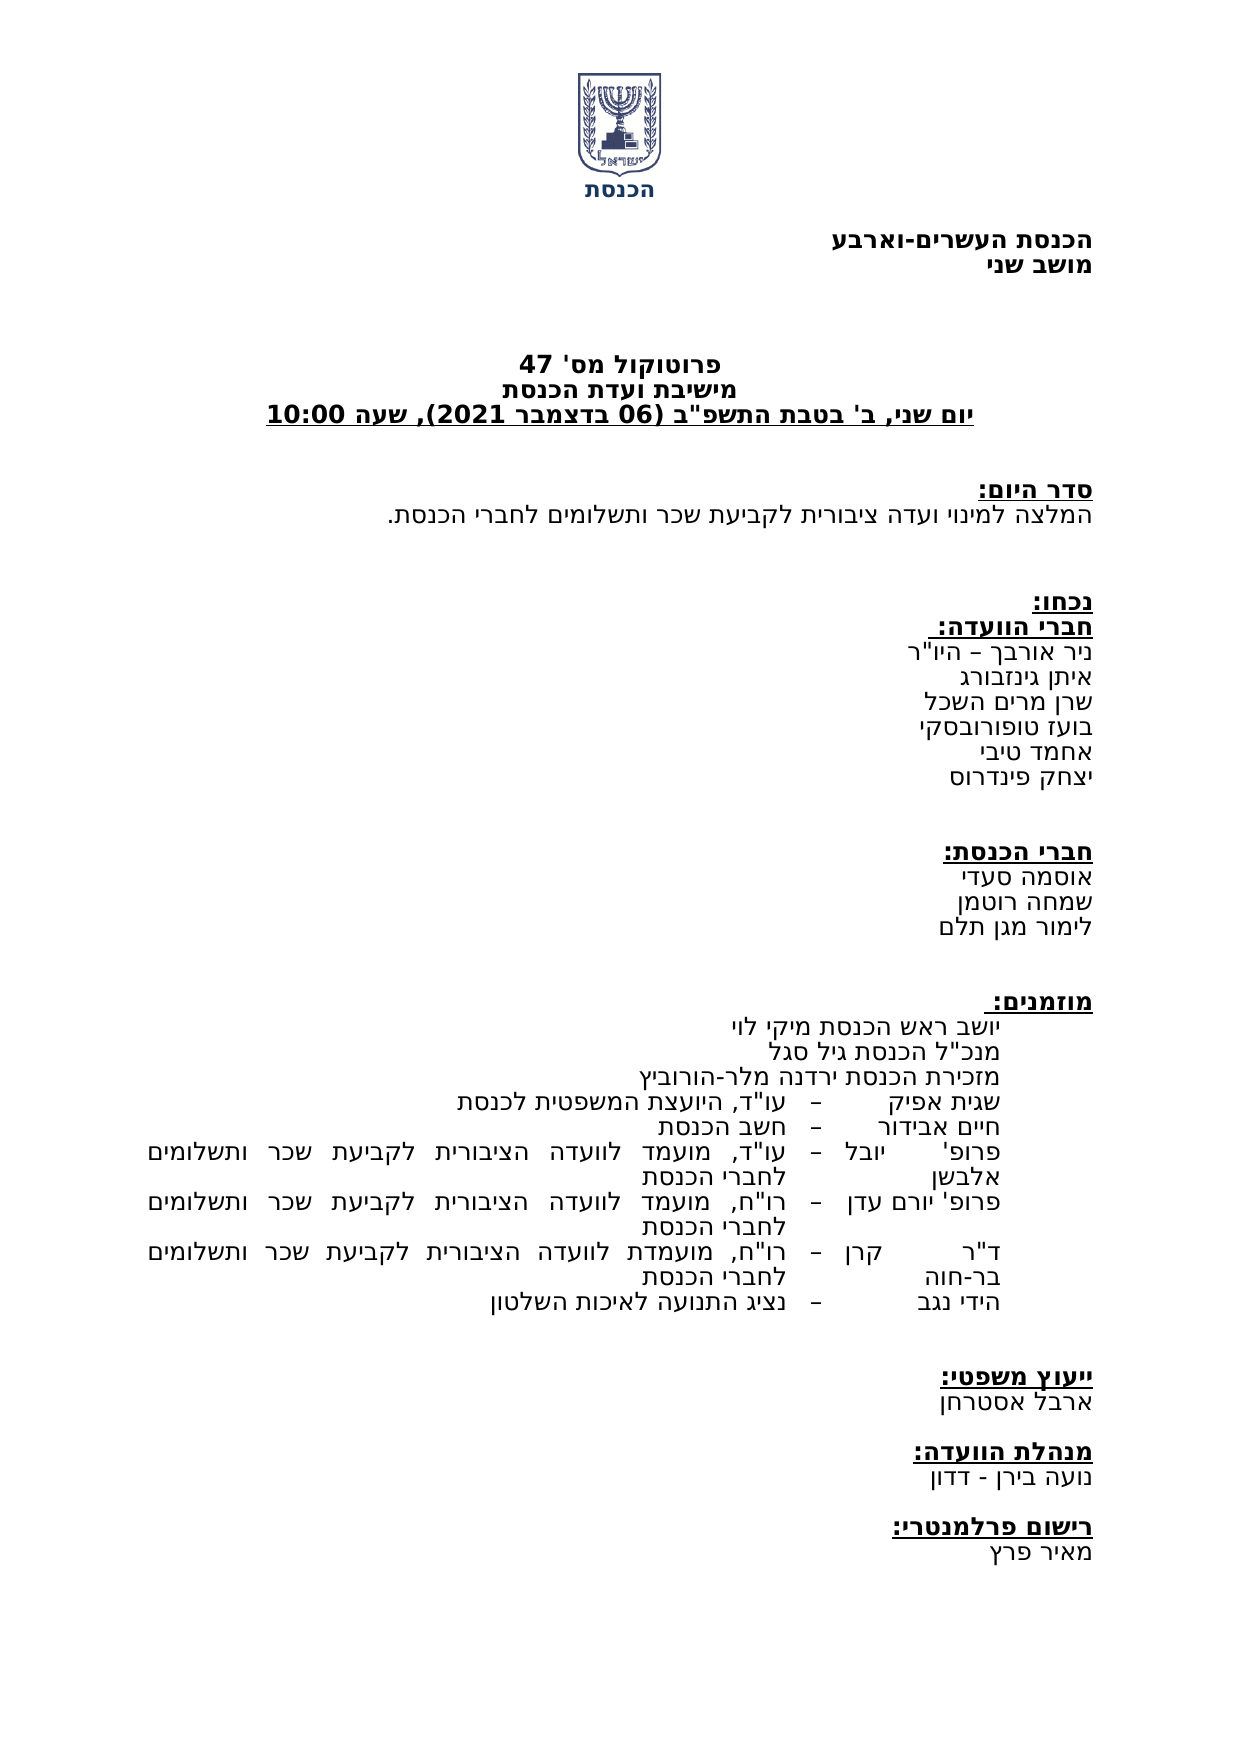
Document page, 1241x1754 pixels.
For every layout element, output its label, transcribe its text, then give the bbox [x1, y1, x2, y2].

table_cell ד"ר קרן בר-חוה [833, 1241, 1012, 1291]
text יצחק פינדרוס [147, 766, 1093, 791]
table_cell – [798, 1241, 833, 1291]
text << נושא >> המלצה למינוי ועדה ציבורית לקביעת שכר ותשלומים לחברי הכנסת. << נושא >> [147, 503, 1093, 528]
table_cell עו"ד, מועמד לוועדה הציבורית לקביעת שכר ותשלומים לחברי הכנסת [136, 1141, 798, 1191]
text מוזמנים: [147, 991, 1093, 1016]
text מישיבת ועדת הכנסת [147, 378, 1093, 403]
text רישום פרלמנטרי: [147, 1516, 1093, 1541]
text הכנסת העשרים-וארבע [147, 228, 1093, 253]
table_cell – [798, 1191, 833, 1241]
text לימור מגן תלם [147, 916, 1093, 941]
table_cell נציג התנועה לאיכות השלטון [136, 1291, 798, 1316]
table_cell – [798, 1141, 833, 1191]
text פרוטוקול מס' 47 [147, 353, 1093, 378]
text נכחו: [147, 591, 1093, 616]
text חברי הכנסת: [147, 841, 1093, 866]
text מושב שני [147, 253, 1093, 278]
table_cell פרופ' יורם עדן [833, 1191, 1012, 1241]
table_cell רו"ח, מועמד לוועדה הציבורית לקביעת שכר ותשלומים לחברי הכנסת [136, 1191, 798, 1241]
text שמחה רוטמן [147, 891, 1093, 916]
text אוסמה סעדי [147, 866, 1093, 891]
table_cell – [798, 1091, 833, 1116]
text שרן מרים השכל [147, 691, 1093, 716]
table_header יושב ראש הכנסת מיקי לוי מנכ"ל הכנסת גיל סגל מזכירת הכנסת ירדנה מלר-הורוביץ [136, 1016, 1012, 1091]
table_cell הידי נגב [833, 1291, 1012, 1316]
text מנהלת הוועדה: [147, 1441, 1093, 1466]
text נועה בירן - דדון [147, 1466, 1093, 1491]
table_cell – [798, 1116, 833, 1141]
table_cell שגית אפיק [833, 1091, 1012, 1116]
text איתן גינזבורג [147, 666, 1093, 691]
table_cell חיים אבידור [833, 1116, 1012, 1141]
text אחמד טיבי [147, 741, 1093, 766]
text ארבל אסטרחן [147, 1391, 1093, 1416]
table_cell פרופ' יובל אלבשן [833, 1141, 1012, 1191]
table_cell – [798, 1291, 833, 1316]
table_cell חשב הכנסת [136, 1116, 798, 1141]
text חברי הוועדה: [147, 616, 1093, 641]
text סדר היום: [147, 478, 1093, 503]
text בועז טופורובסקי [147, 716, 1093, 741]
picture [578, 73, 662, 177]
text מאיר פרץ [147, 1541, 1093, 1566]
text ניר אורבך – היו"ר [147, 641, 1093, 666]
text יום שני, ב' בטבת התשפ"ב (06 בדצמבר 2021), שעה 10:00 [147, 403, 1093, 428]
text ייעוץ משפטי: [147, 1366, 1093, 1391]
table_cell רו"ח, מועמדת לוועדה הציבורית לקביעת שכר ותשלומים לחברי הכנסת [136, 1241, 798, 1291]
table_cell עו"ד, היועצת המשפטית לכנסת [136, 1091, 798, 1116]
